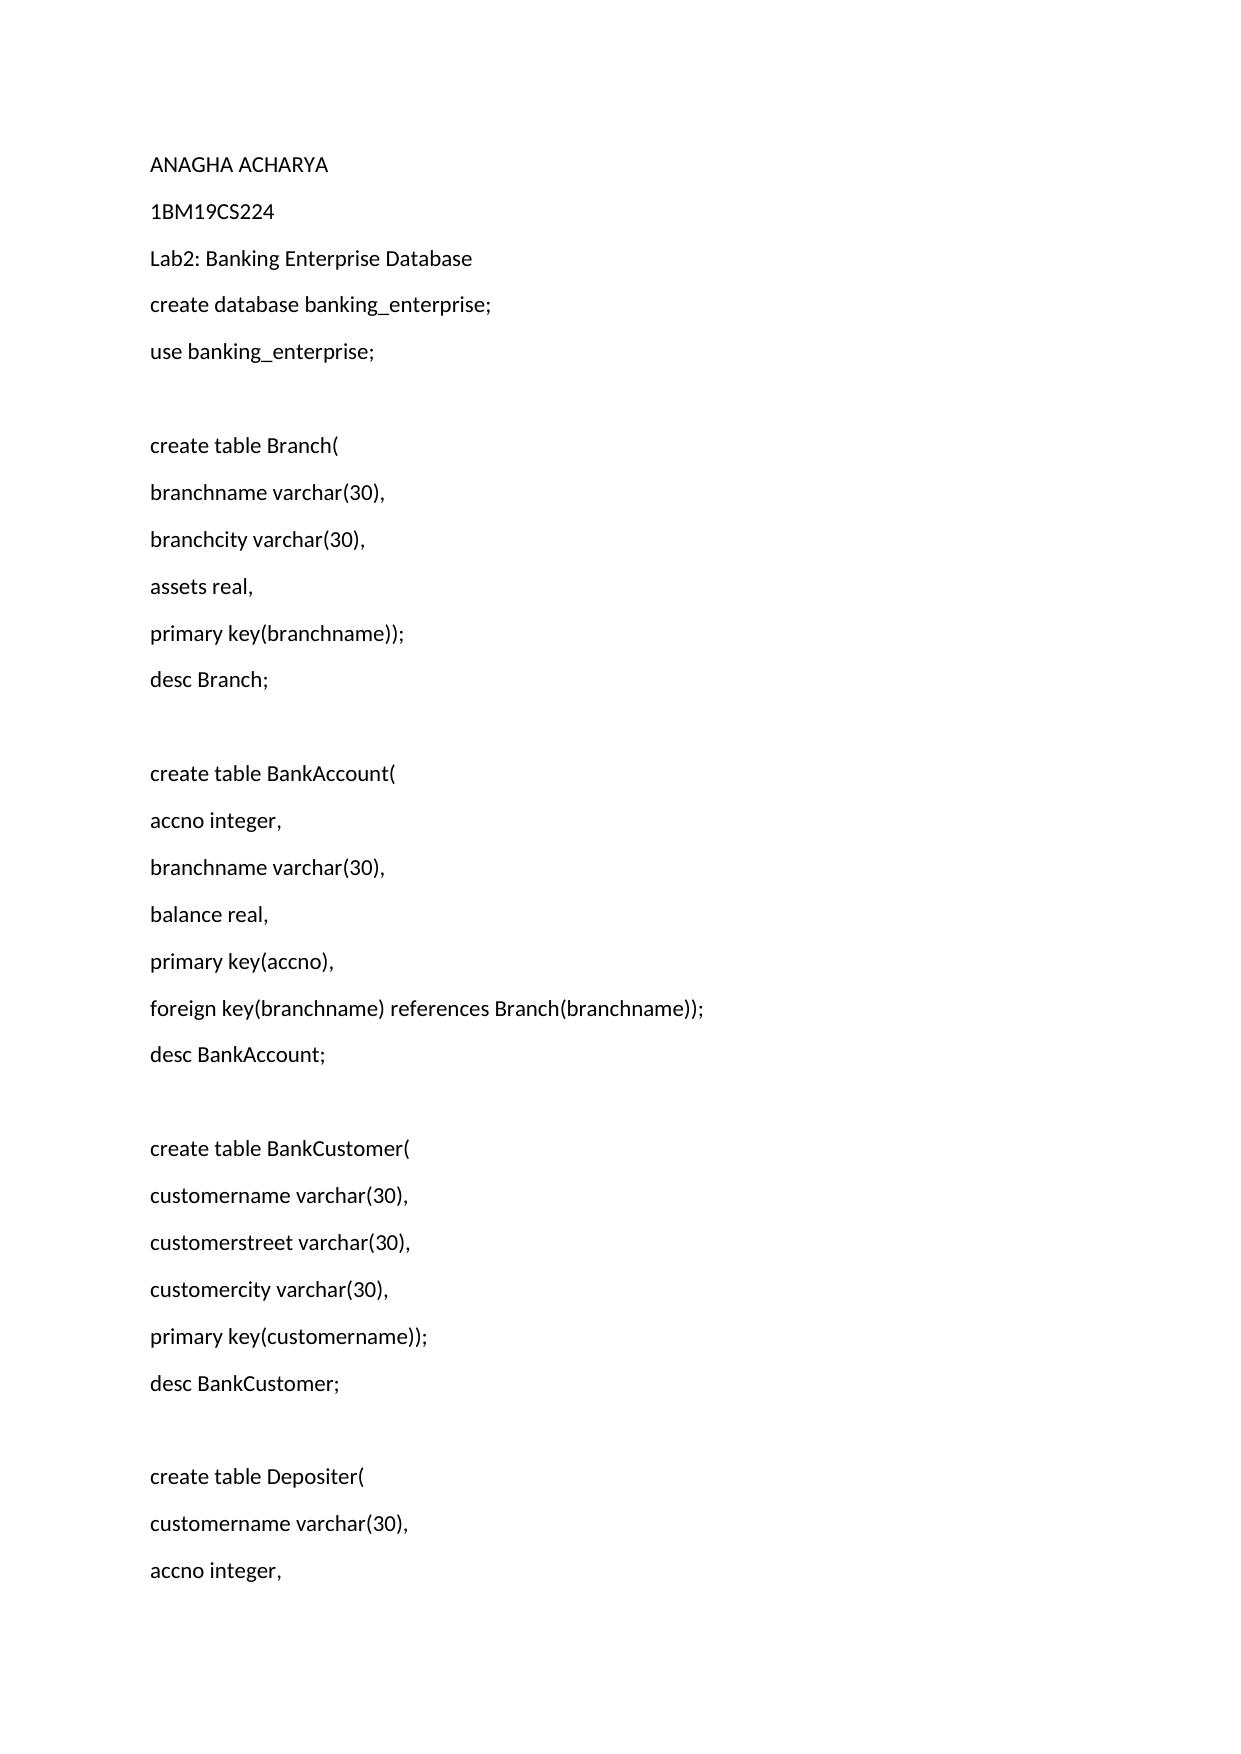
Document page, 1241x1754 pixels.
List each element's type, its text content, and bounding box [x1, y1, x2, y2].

text customername varchar(30), [150, 1509, 1090, 1537]
text customername varchar(30), [150, 1181, 1090, 1209]
text foreign key(branchname) references Branch(branchname)); [150, 994, 1090, 1022]
text branchname varchar(30), [150, 478, 1090, 506]
text 1BM19CS224 [150, 197, 1090, 225]
text customercity varchar(30), [150, 1275, 1090, 1303]
text accno integer, [150, 806, 1090, 834]
text primary key(branchname)); [150, 619, 1090, 647]
text ANAGHA ACHARYA [150, 150, 1090, 178]
text primary key(customername)); [150, 1322, 1090, 1350]
text create table Branch( [150, 431, 1090, 459]
text branchcity varchar(30), [150, 525, 1090, 553]
text assets real, [150, 572, 1090, 600]
text balance real, [150, 900, 1090, 928]
text create table Depositer( [150, 1462, 1090, 1491]
text customerstreet varchar(30), [150, 1228, 1090, 1256]
text primary key(accno), [150, 947, 1090, 975]
text create table BankAccount( [150, 759, 1090, 787]
text create database banking_enterprise; [150, 291, 1090, 319]
text desc BankAccount; [150, 1041, 1090, 1069]
text create table BankCustomer( [150, 1134, 1090, 1162]
text accno integer, [150, 1556, 1090, 1584]
text desc BankCustomer; [150, 1369, 1090, 1397]
text branchname varchar(30), [150, 853, 1090, 881]
text use banking_enterprise; [150, 337, 1090, 366]
text Lab2: Banking Enterprise Database [150, 244, 1090, 272]
text desc Branch; [150, 666, 1090, 694]
